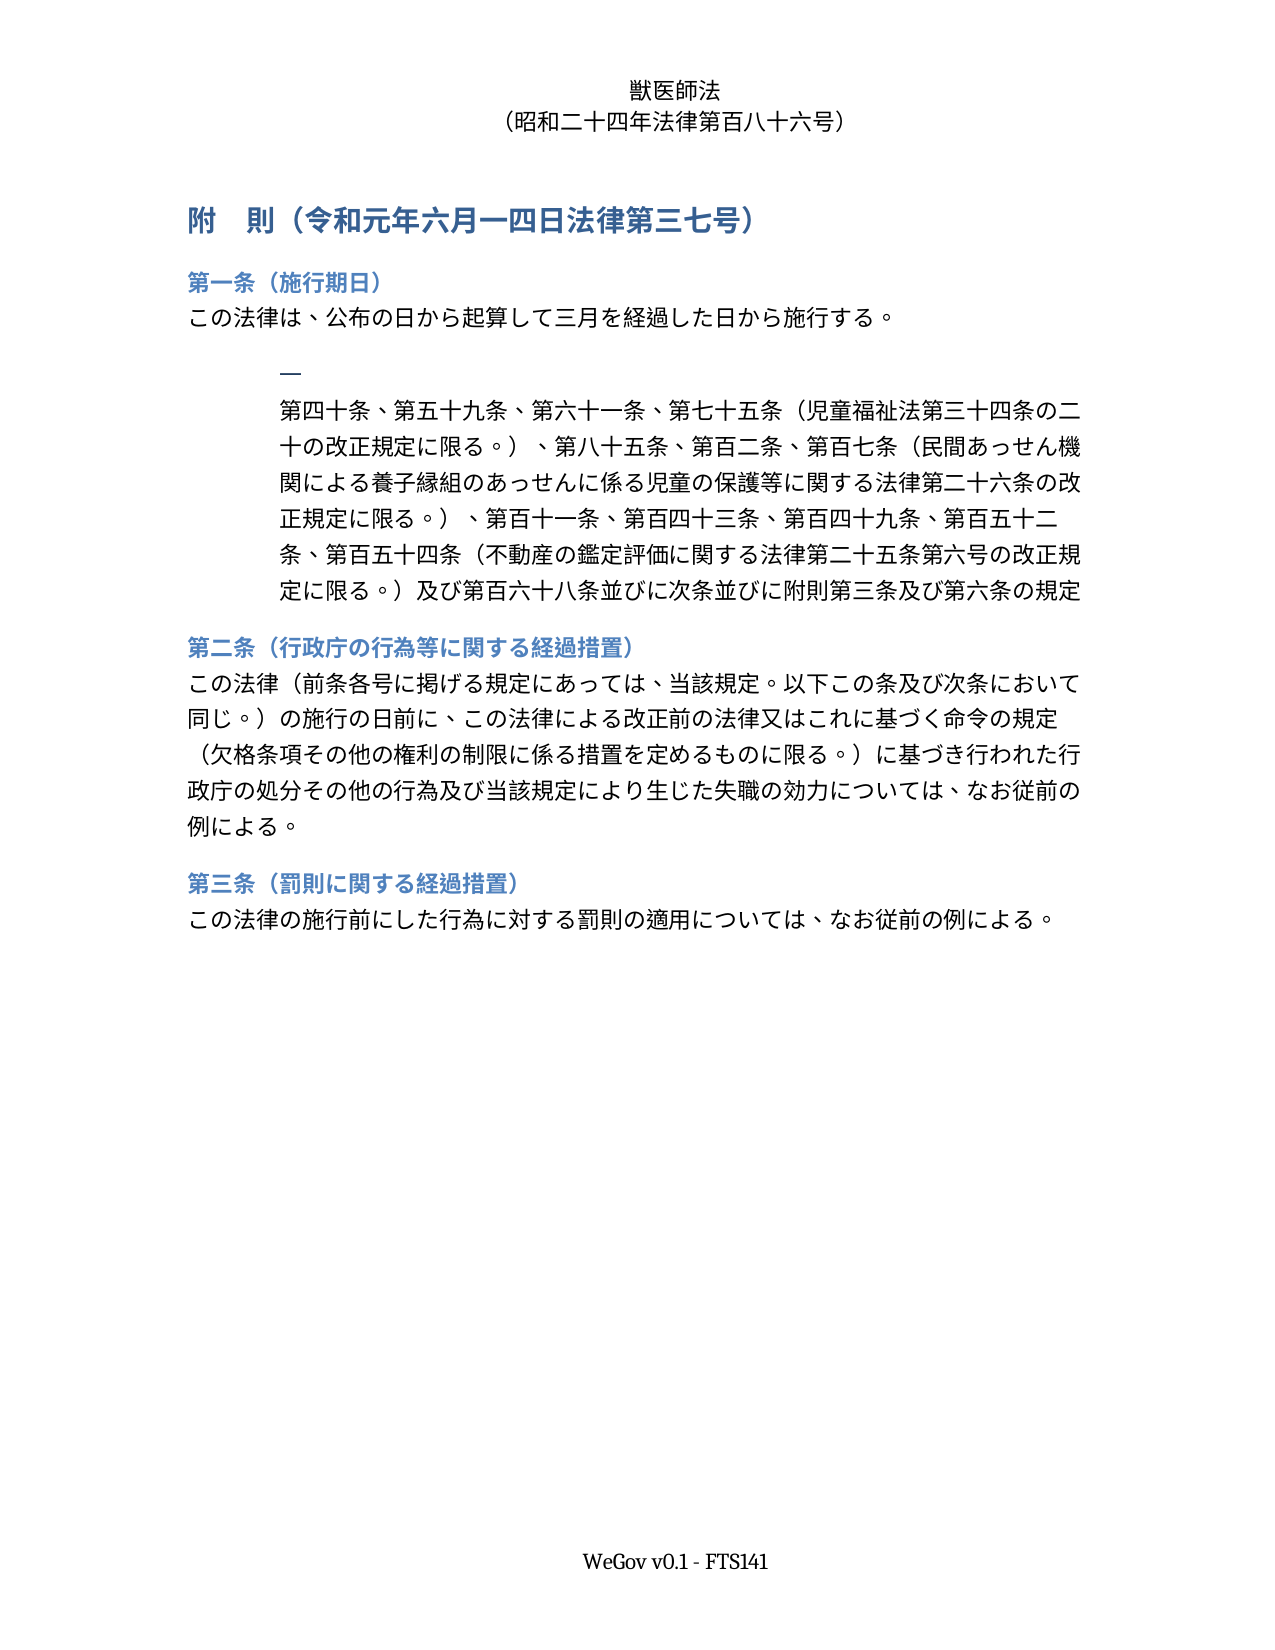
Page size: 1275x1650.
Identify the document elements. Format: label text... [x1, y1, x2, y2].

text この法律（前条各号に掲げる規定にあっては、当該規定。以下この条及び次条において同じ。）の施行の日前に、この法律による改正前の法律又はこれに基づく命令の規定（欠格条項その他の権利の制限に係る措置を定めるものに限る。）に基づき行われた行政庁の処分その他の行為及び当該規定により生じた失職の効力については、なお従前の例による。 [187, 667, 1087, 842]
subtitle 第二条（行政庁の行為等に関する経過措置） [187, 632, 1087, 663]
text この法律は、公布の日から起算して三月を経過した日から施行する。 [187, 302, 1087, 334]
subtitle 一 [279, 359, 1087, 390]
text 第四十条、第五十九条、第六十一条、第七十五条（児童福祉法第三十四条の二十の改正規定に限る。）、第八十五条、第百二条、第百七条（民間あっせん機関による養子縁組のあっせんに係る児童の保護等に関する法律第二十六条の改正規定に限る。）、第百十一条、第百四十三条、第百四十九条、第百五十二条、第百五十四条（不動産の鑑定評価に関する法律第二十五条第六号の改正規定に限る。）及び第百六十八条並びに次条並びに附則第三条及び第六条の規定 [279, 395, 1087, 606]
subtitle 第三条（罰則に関する経過措置） [187, 868, 1087, 899]
text この法律の施行前にした行為に対する罰則の適用については、なお従前の例による。 [187, 904, 1087, 935]
subtitle 第一条（施行期日） [187, 266, 1087, 298]
subtitle 附 則（令和元年六月一四日法律第三七号） [187, 200, 1087, 240]
